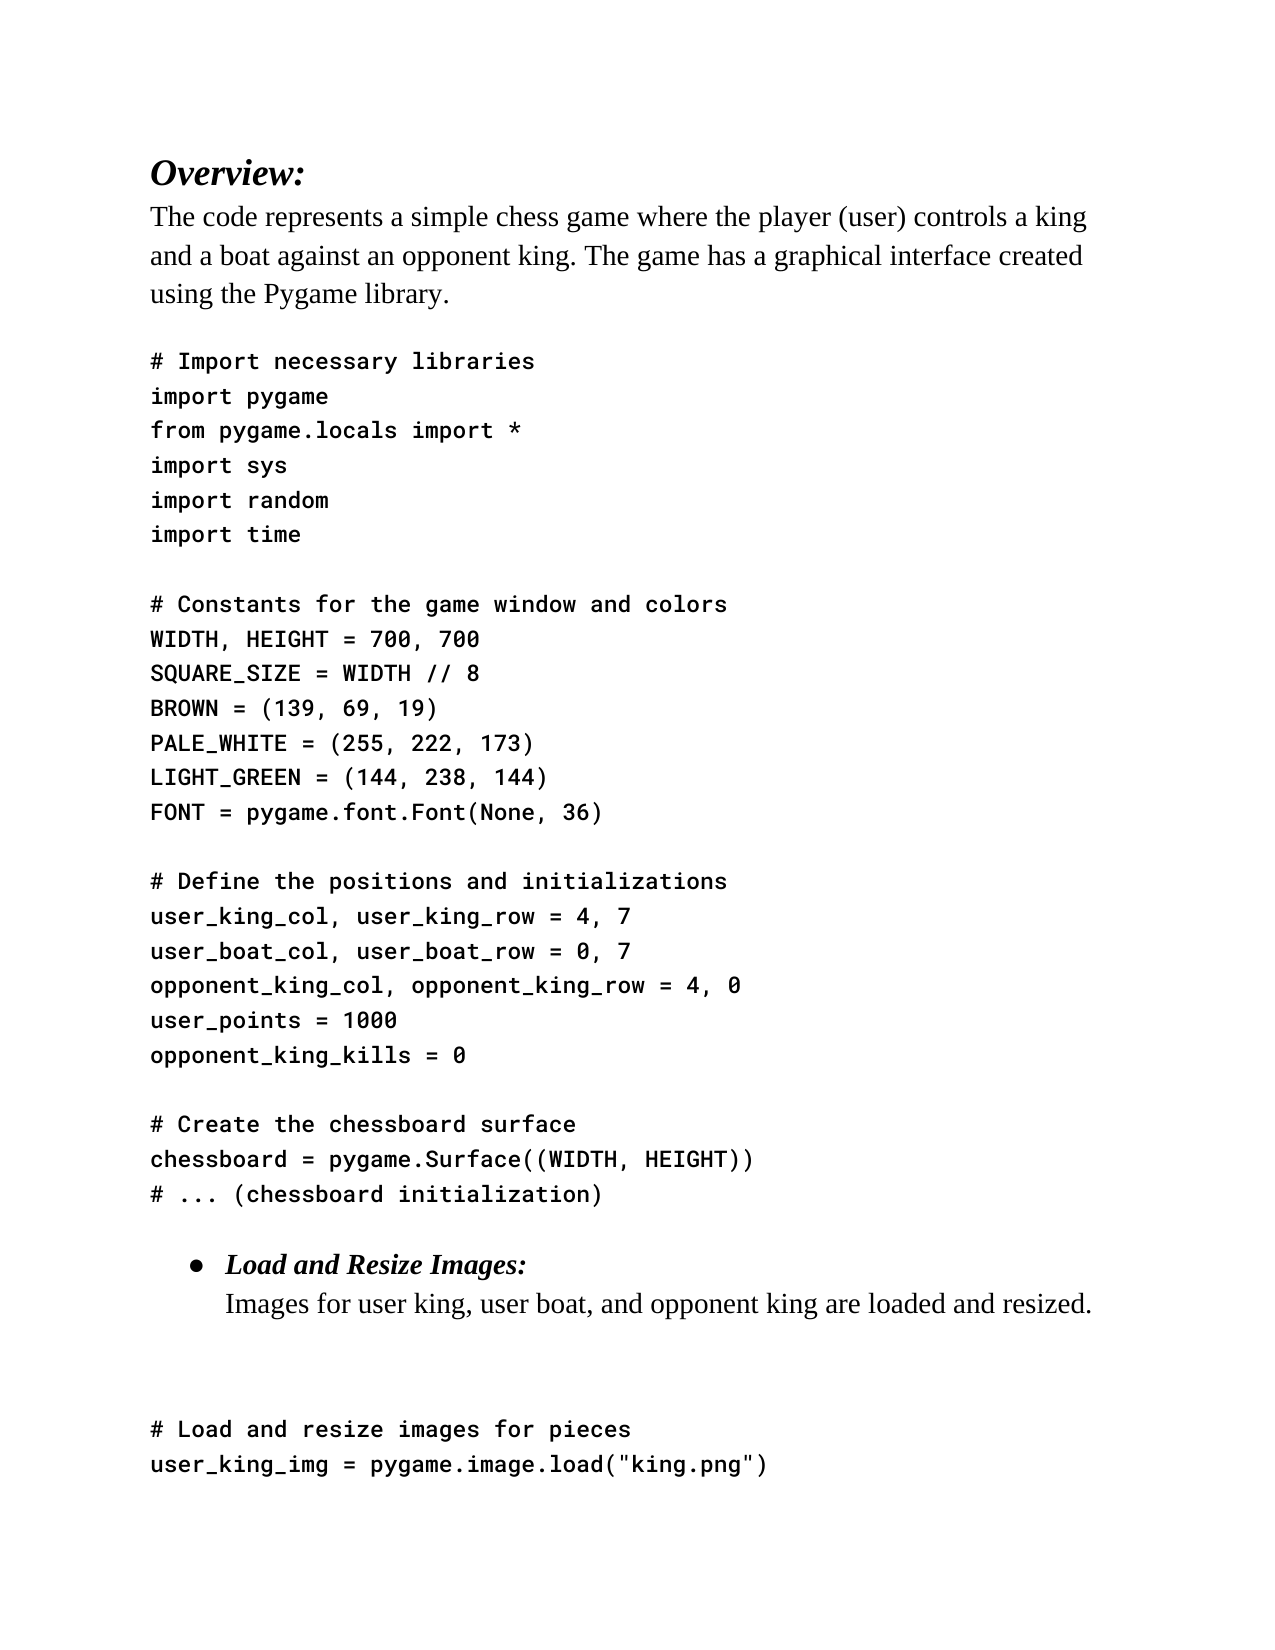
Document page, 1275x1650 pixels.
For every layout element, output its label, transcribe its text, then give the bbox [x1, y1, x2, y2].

text FONT = pygame.font.Font(None, 36) [150, 796, 1125, 827]
text opponent_king_kills = 0 [150, 1039, 1125, 1069]
text # ... (chessboard initialization) [150, 1178, 1125, 1208]
text # Import necessary libraries [150, 345, 1125, 376]
text user_king_col, user_king_row = 4, 7 [150, 900, 1125, 931]
text Images for user king, user boat, and opponent king are loaded and resized. [225, 1286, 1125, 1380]
text PALE_WHITE = (255, 222, 173) [150, 727, 1125, 757]
text # Load and resize images for pieces [150, 1414, 1125, 1444]
text The code represents a simple chess game where the player (user) controls a king and a boat against an opponent king. The game has a graphical interface created using the Pygame library. [150, 199, 1125, 310]
text user_boat_col, user_boat_row = 0, 7 [150, 935, 1125, 965]
text # Create the chessboard surface [150, 1108, 1125, 1139]
text WIDTH, HEIGHT = 700, 700 [150, 623, 1125, 653]
text import sys [150, 449, 1125, 480]
text LIGHT_GREEN = (144, 238, 144) [150, 762, 1125, 792]
text Overview: [150, 150, 1125, 193]
text BROWN = (139, 69, 19) [150, 692, 1125, 722]
text chessboard = pygame.Surface((WIDTH, HEIGHT)) [150, 1143, 1125, 1173]
text user_points = 1000 [150, 1004, 1125, 1035]
text from pygame.locals import * [150, 415, 1125, 445]
text import pygame [150, 380, 1125, 410]
text # Constants for the game window and colors [150, 588, 1125, 618]
list Load and Resize Images: [187, 1247, 1125, 1281]
text user_king_img = pygame.image.load("king.png") [150, 1448, 1125, 1479]
text import random [150, 484, 1125, 514]
text SQUARE_SIZE = WIDTH // 8 [150, 658, 1125, 688]
text opponent_king_col, opponent_king_row = 4, 0 [150, 970, 1125, 1000]
text import time [150, 519, 1125, 549]
text # Define the positions and initializations [150, 866, 1125, 896]
